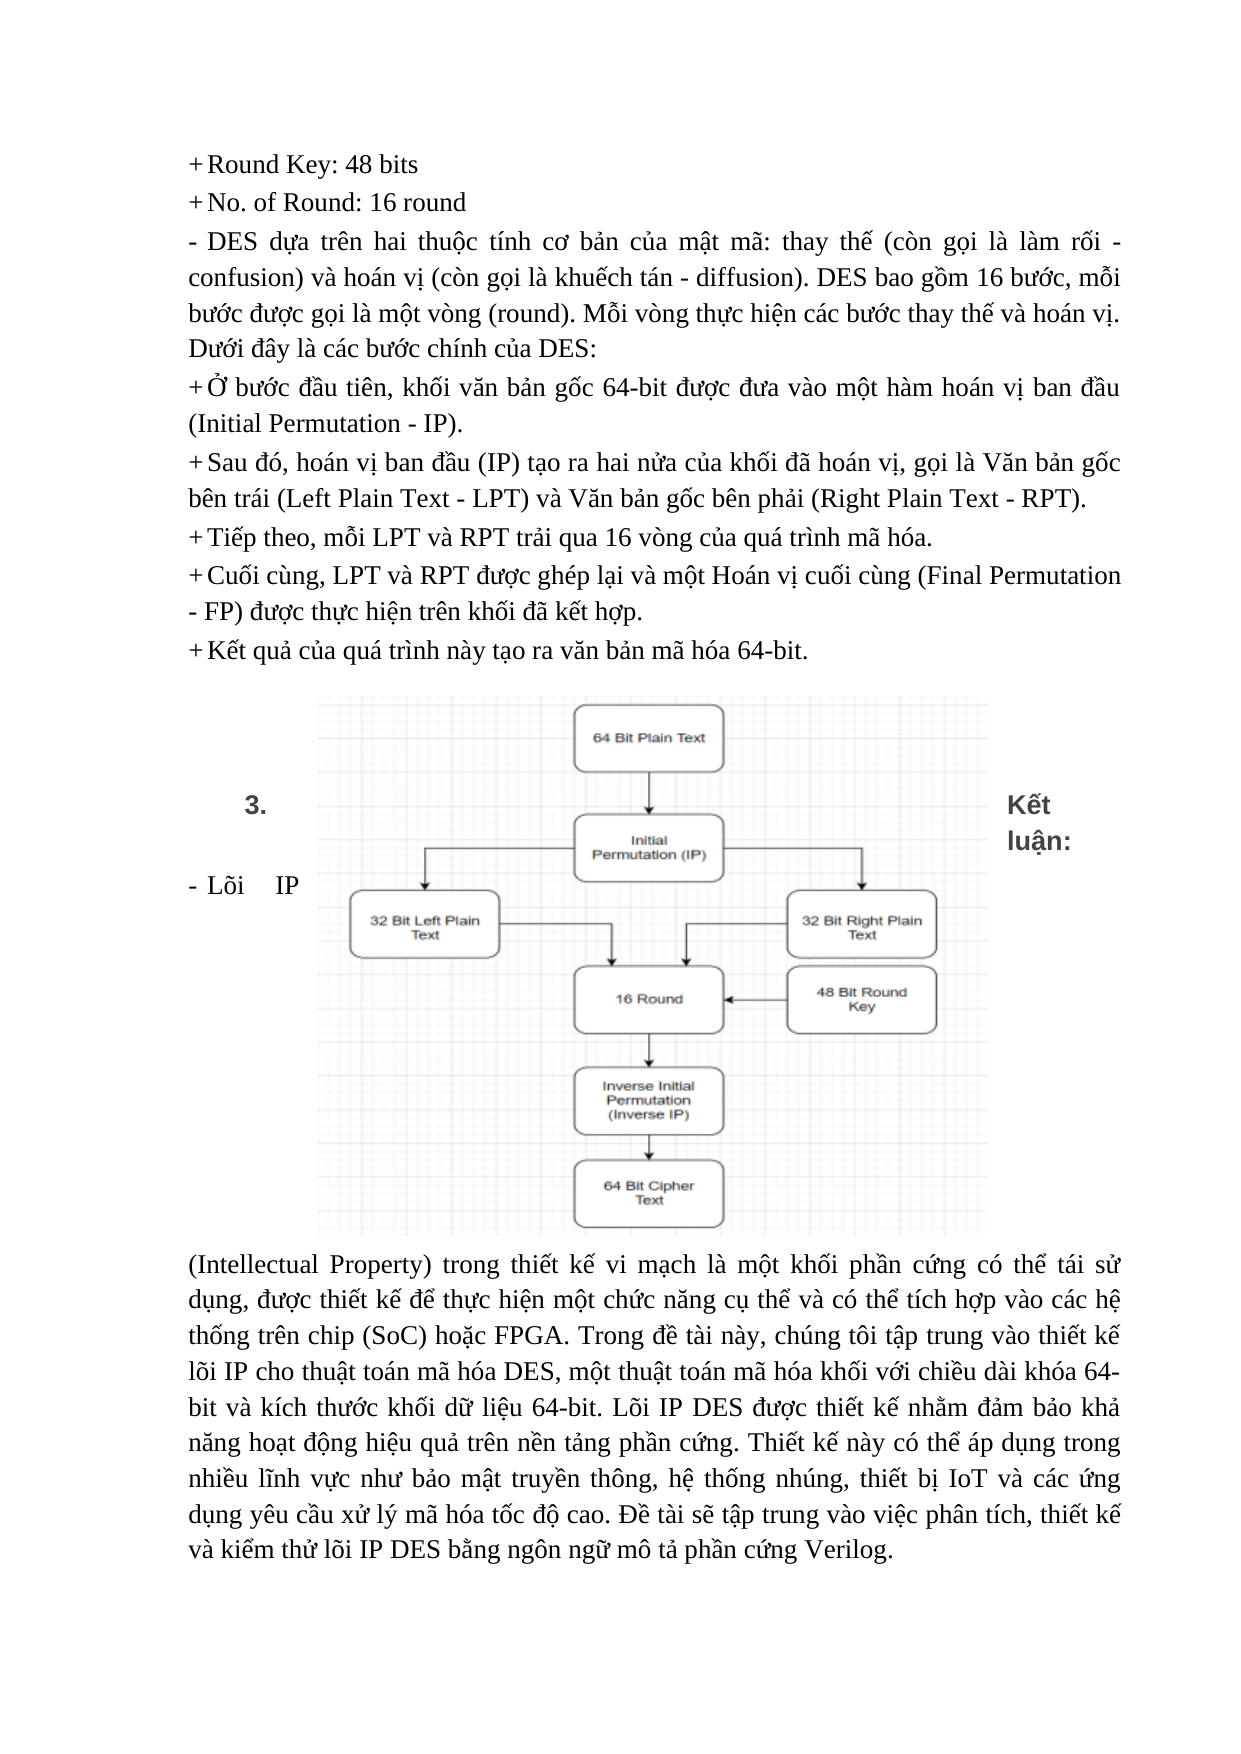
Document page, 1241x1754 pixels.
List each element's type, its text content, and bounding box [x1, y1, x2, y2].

list Tiếp theo, mỗi LPT và RPT trải qua 16 vòng của quá trình mã hóa. [188, 521, 1122, 552]
list No. of Round: 16 round [188, 187, 1122, 218]
list Lõi IP (Intellectual Property) trong thiết kế vi mạch là một khối phần cứng có thể tái sử dụng, được thiết kế để thực hiện một chức năng cụ thể và có thể tích hợp vào các hệ thống trên chip (SoC) hoặc FPGA. Trong đề tài này, chúng tôi tập trung vào thiết kế lõi IP cho thuật toán mã hóa DES, một thuật toán mã hóa khối với chiều dài khóa 64-bit và kích thước khối dữ liệu 64-bit. Lõi IP DES được thiết kế nhằm đảm bảo khả năng hoạt động hiệu quả trên nền tảng phần cứng. Thiết kế này có thể áp dụng trong nhiều lĩnh vực như bảo mật truyền thông, hệ thống nhúng, thiết bị IoT và các ứng dụng yêu cầu xử lý mã hóa tốc độ cao. Đề tài sẽ tập trung vào việc phân tích, thiết kế và kiểm thử lõi IP DES bằng ngôn ngữ mô tả phần cứng Verilog. [188, 869, 1122, 1565]
list Ở bước đầu tiên, khối văn bản gốc 64-bit được đưa vào một hàm hoán vị ban đầu (Initial Permutation - IP). [188, 371, 1122, 438]
picture [316, 696, 989, 1234]
list Cuối cùng, LPT và RPT được ghép lại và một Hoán vị cuối cùng (Final Permutation - FP) được thực hiện trên khối đã kết hợp. [188, 559, 1122, 626]
list Round Key: 48 bits [188, 148, 1122, 179]
list Kết quả của quá trình này tạo ra văn bản mã hóa 64-bit. [188, 634, 1122, 665]
subtitle Kết luận: [989, 789, 1122, 856]
list Sau đó, hoán vị ban đầu (IP) tạo ra hai nửa của khối đã hoán vị, gọi là Văn bản gốc bên trái (Left Plain Text - LPT) và Văn bản gốc bên phải (Right Plain Text - RPT). [188, 446, 1122, 513]
list DES dựa trên hai thuộc tính cơ bản của mật mã: thay thế (còn gọi là làm rối - confusion) và hoán vị (còn gọi là khuếch tán - diffusion). DES bao gồm 16 bước, mỗi bước được gọi là một vòng (round). Mỗi vòng thực hiện các bước thay thế và hoán vị. Dưới đây là các bước chính của DES: [188, 225, 1122, 364]
subtitle Kết luận: [244, 789, 316, 856]
